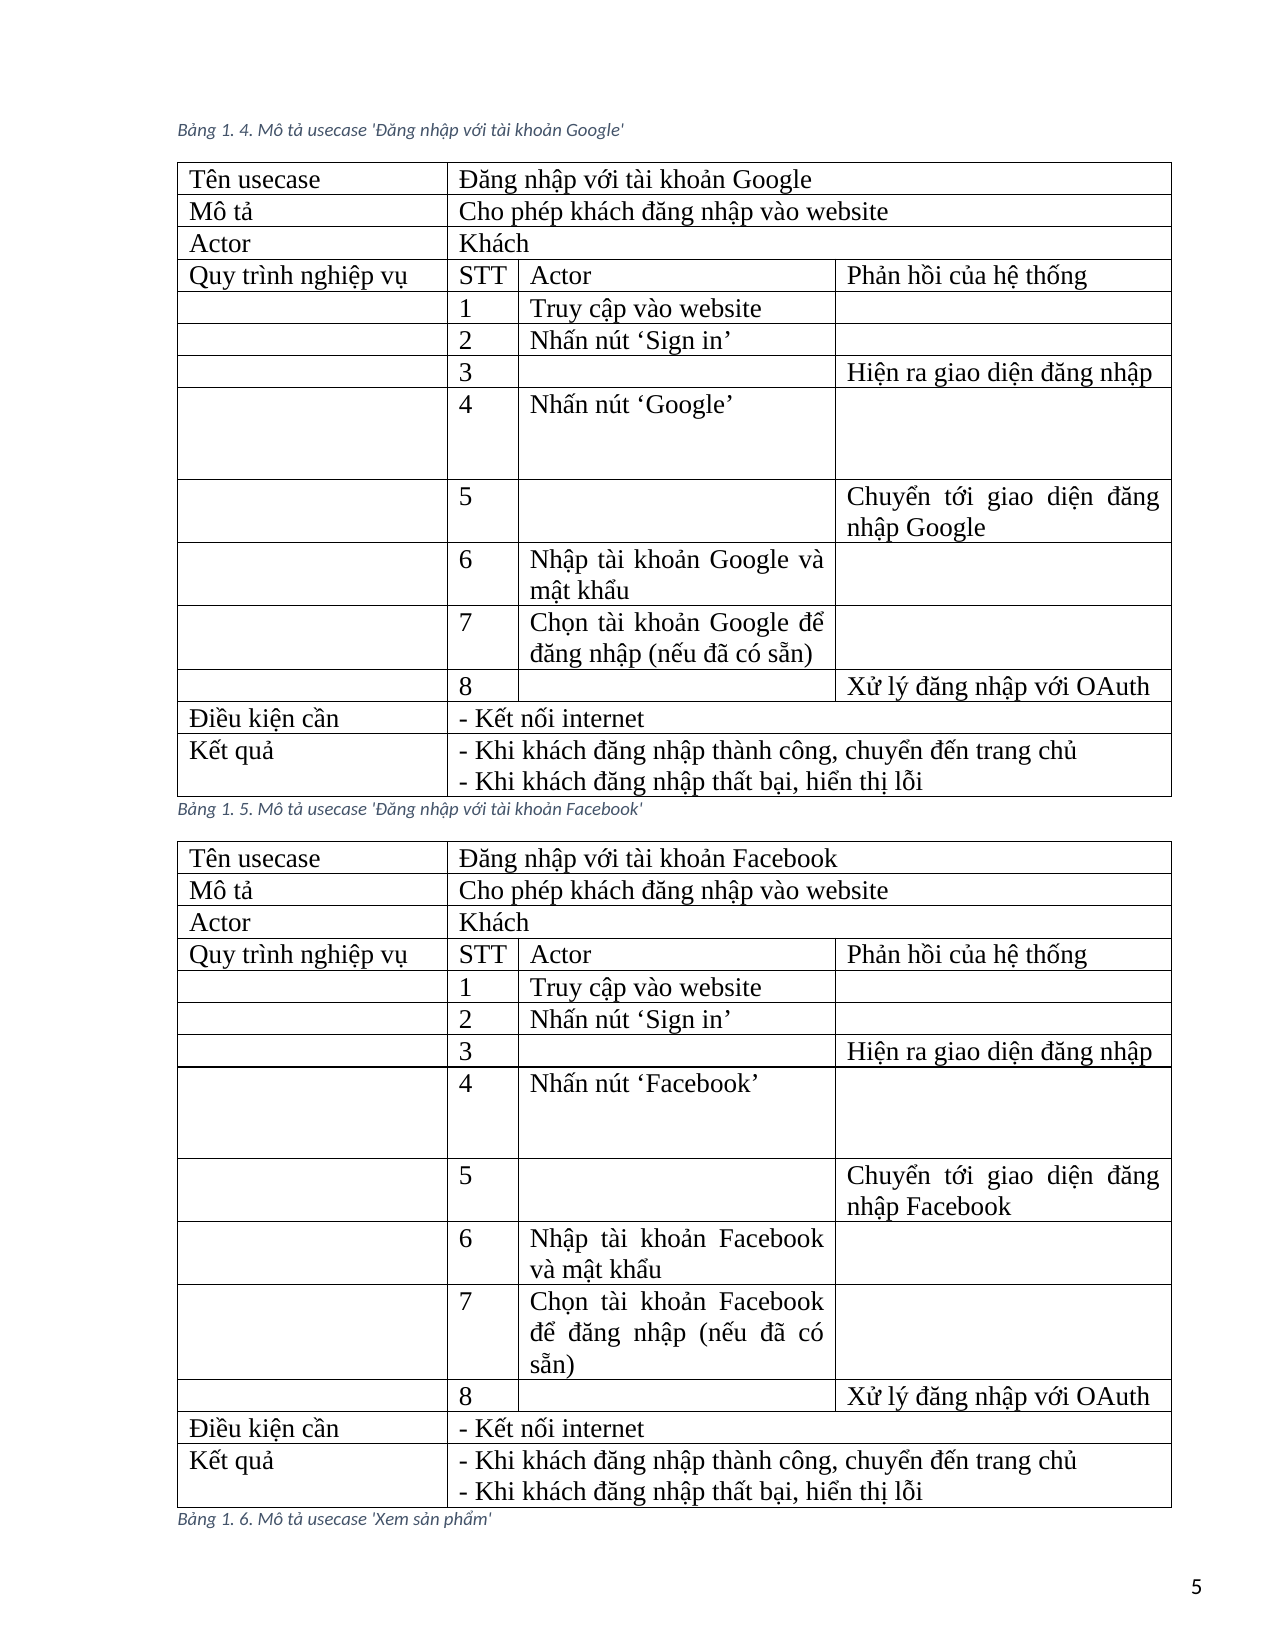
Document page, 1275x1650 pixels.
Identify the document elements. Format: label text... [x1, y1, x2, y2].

table_cell [178, 1285, 447, 1379]
table_cell [178, 324, 447, 355]
table_cell Điều kiện cần [178, 702, 447, 733]
table_cell Khách [448, 227, 1171, 258]
table_cell Quy trình nghiệp vụ [178, 260, 447, 291]
table_cell 1 [448, 292, 518, 323]
table_cell Actor [519, 260, 835, 291]
table_cell 3 [448, 1035, 518, 1066]
table_cell - Kết nối internet [448, 1412, 1171, 1443]
table_cell Phản hồi của hệ thống [836, 939, 1171, 970]
table_cell Nhấn nút ‘Facebook’ [519, 1068, 835, 1158]
table_cell Cho phép khách đăng nhập vào website [448, 874, 1171, 905]
table_cell [178, 388, 447, 478]
table_cell Kết quả [178, 1444, 447, 1507]
table_cell Khách [448, 906, 1171, 938]
table_cell [178, 356, 447, 387]
table_cell - Khi khách đăng nhập thành công, chuyển đến trang chủ - Khi khách đăng nhập thất bại, hiển thị lỗi [448, 1444, 1171, 1507]
table_cell [519, 1159, 835, 1221]
table_cell [836, 1003, 1171, 1034]
table_cell Mô tả [178, 195, 447, 226]
table_cell - Khi khách đăng nhập thành công, chuyển đến trang chủ - Khi khách đăng nhập thất bại, hiển thị lỗi [448, 734, 1171, 796]
table_cell [836, 1222, 1171, 1284]
table_cell 4 [448, 388, 518, 478]
table_cell Actor [519, 939, 835, 970]
table_cell STT [448, 939, 518, 970]
table_cell Điều kiện cần [178, 1412, 447, 1443]
table_cell [836, 388, 1171, 478]
table_cell Actor [178, 906, 447, 938]
table_cell Chọn tài khoản Google để đăng nhập (nếu đã có sẵn) [519, 606, 835, 668]
table_cell [178, 971, 447, 1002]
table_cell [519, 670, 835, 701]
table_cell 5 [448, 480, 518, 542]
table_cell Truy cập vào website [519, 292, 835, 323]
table_cell Actor [178, 227, 447, 258]
table_cell Nhấn nút ‘Sign in’ [519, 324, 835, 355]
table_cell 7 [448, 1285, 518, 1379]
table_header Tên usecase [178, 842, 447, 873]
table_cell 6 [448, 543, 518, 605]
table_header Tên usecase [178, 163, 447, 194]
table_cell Truy cập vào website [519, 971, 835, 1002]
table_cell [836, 324, 1171, 355]
table_cell [836, 292, 1171, 323]
table_cell Quy trình nghiệp vụ [178, 939, 447, 970]
table_cell 7 [448, 606, 518, 668]
table_cell [519, 1380, 835, 1411]
table_cell [178, 606, 447, 668]
table_cell Nhập tài khoản Facebook và mật khẩu [519, 1222, 835, 1284]
table_cell [519, 356, 835, 387]
table_cell [178, 1068, 447, 1158]
table_cell Mô tả [178, 874, 447, 905]
table_cell Chọn tài khoản Facebook để đăng nhập (nếu đã có sẵn) [519, 1285, 835, 1379]
table_cell Kết quả [178, 734, 447, 796]
table_cell Hiện ra giao diện đăng nhập [836, 1035, 1171, 1066]
table_cell [178, 1380, 447, 1411]
table_cell [178, 292, 447, 323]
table_cell [519, 1035, 835, 1066]
table_cell [178, 1159, 447, 1221]
table_cell 2 [448, 324, 518, 355]
table_cell [836, 971, 1171, 1002]
table_cell Cho phép khách đăng nhập vào website [448, 195, 1171, 226]
table_cell Xử lý đăng nhập với OAuth [836, 1380, 1171, 1411]
table_cell Hiện ra giao diện đăng nhập [836, 356, 1171, 387]
table_cell 1 [448, 971, 518, 1002]
table_cell Nhấn nút ‘Sign in’ [519, 1003, 835, 1034]
table_cell [178, 480, 447, 542]
table_cell [178, 1003, 447, 1034]
table_cell - Kết nối internet [448, 702, 1171, 733]
table_cell [519, 480, 835, 542]
table_cell [178, 1035, 447, 1066]
table_cell 8 [448, 1380, 518, 1411]
table_cell 3 [448, 356, 518, 387]
table_cell 6 [448, 1222, 518, 1284]
table_cell Nhấn nút ‘Google’ [519, 388, 835, 478]
table_cell Nhập tài khoản Google và mật khẩu [519, 543, 835, 605]
table_cell [836, 1285, 1171, 1379]
table_cell Phản hồi của hệ thống [836, 260, 1171, 291]
table_cell Xử lý đăng nhập với OAuth [836, 670, 1171, 701]
table_header Đăng nhập với tài khoản Facebook [448, 842, 1171, 873]
table_cell [178, 543, 447, 605]
table_cell 2 [448, 1003, 518, 1034]
table_cell STT [448, 260, 518, 291]
table_cell 4 [448, 1068, 518, 1158]
table_cell Chuyển tới giao diện đăng nhập Google [836, 480, 1171, 542]
table_cell Chuyển tới giao diện đăng nhập Facebook [836, 1159, 1171, 1221]
table_cell [836, 543, 1171, 605]
table_cell [836, 1068, 1171, 1158]
table_cell [836, 606, 1171, 668]
table_cell 8 [448, 670, 518, 701]
table_cell [178, 1222, 447, 1284]
table_header Đăng nhập với tài khoản Google [448, 163, 1171, 194]
table_cell [178, 670, 447, 701]
table_cell 5 [448, 1159, 518, 1221]
